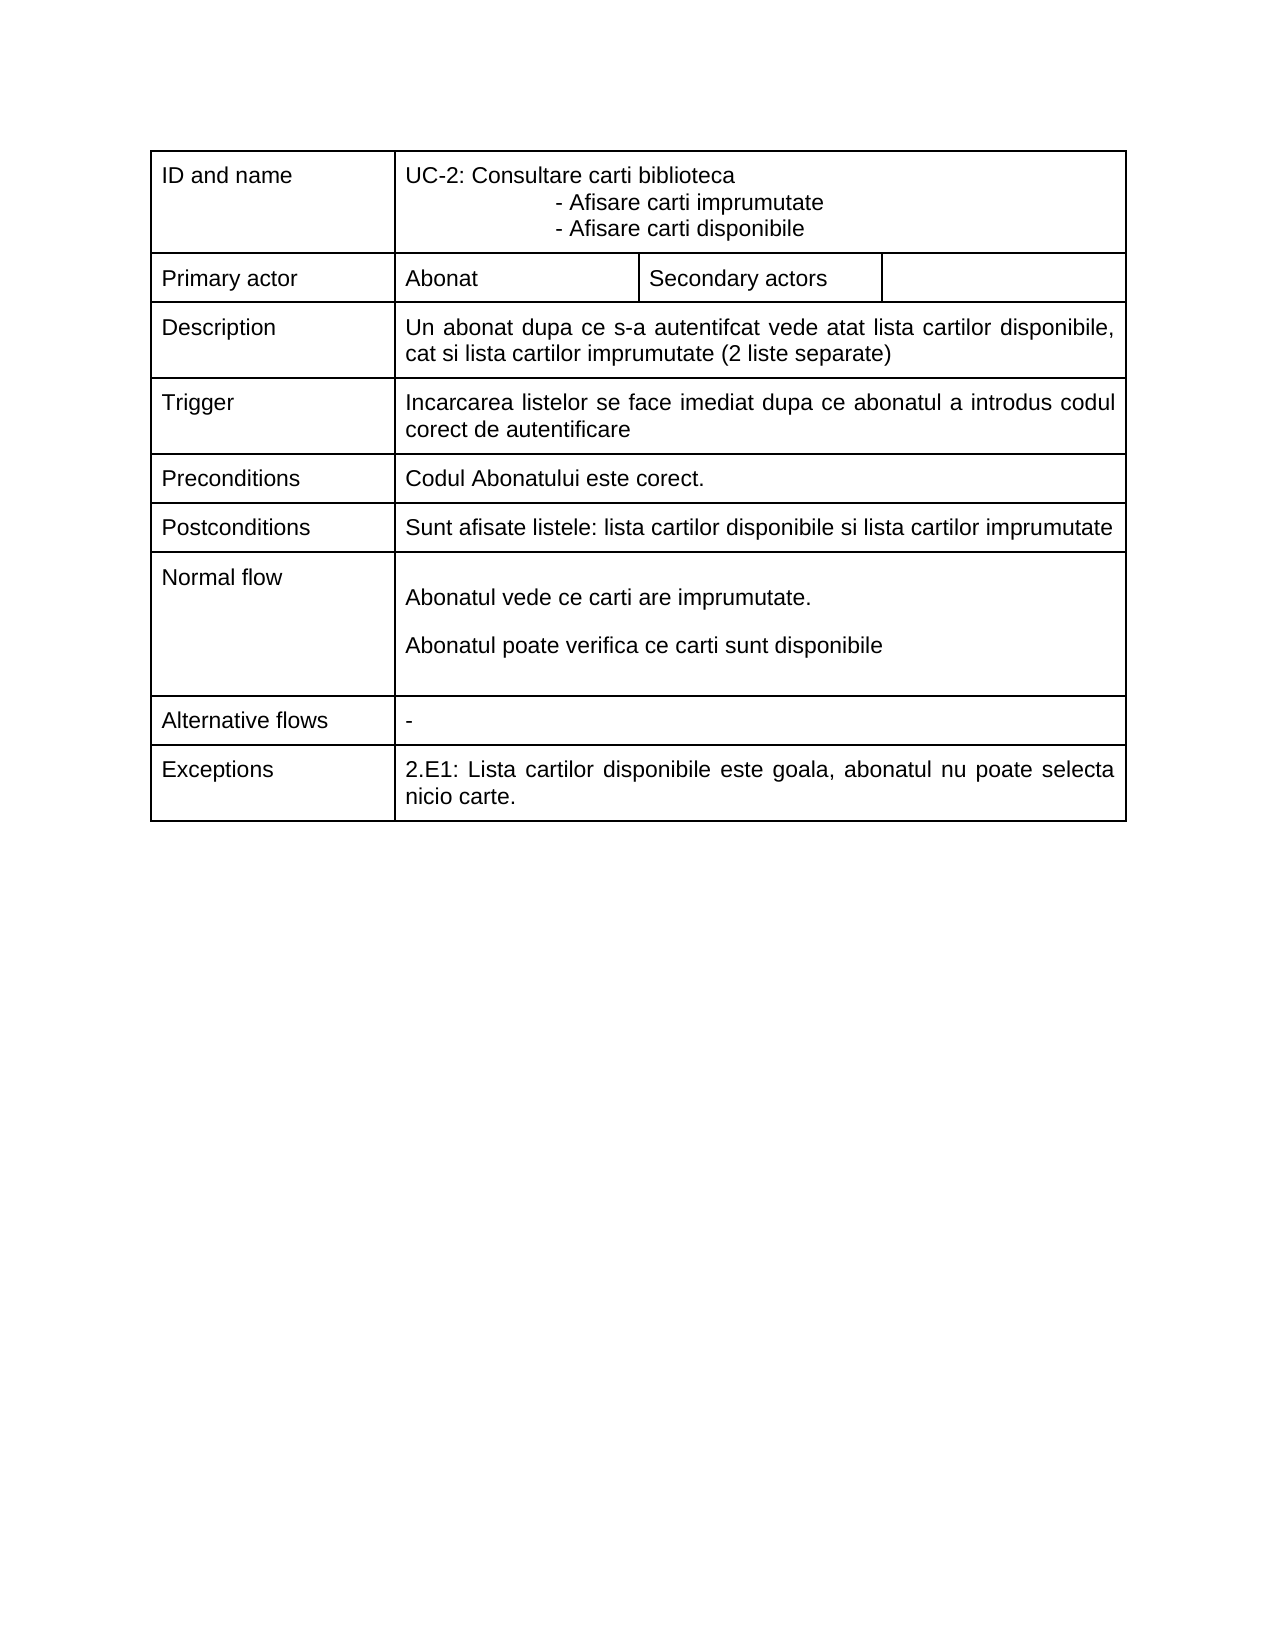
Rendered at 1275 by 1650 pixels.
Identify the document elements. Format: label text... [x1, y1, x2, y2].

table_cell Sunt afisate listele: lista cartilor disponibile si lista cartilor imprumutate [396, 504, 1125, 551]
table_cell Abonatul vede ce carti are imprumutate. Abonatul poate verifica ce carti sunt disponibile [396, 553, 1125, 695]
table_cell - [396, 697, 1125, 744]
table_cell Abonat [396, 254, 638, 301]
table_cell Trigger [152, 379, 394, 452]
table_cell Incarcarea listelor se face imediat dupa ce abonatul a introdus codul corect de autentificare [396, 379, 1125, 452]
table_cell Postconditions [152, 504, 394, 551]
table_cell Preconditions [152, 455, 394, 502]
table_cell 2.E1: Lista cartilor disponibile este goala, abonatul nu poate selecta nicio carte. [396, 746, 1125, 819]
table_cell Description [152, 303, 394, 377]
table_header UC-2: Consultare carti biblioteca - Afisare carti imprumutate - Afisare carti disponibile [396, 152, 1125, 252]
table_cell Secondary actors [640, 254, 881, 301]
table_cell Un abonat dupa ce s-a autentifcat vede atat lista cartilor disponibile, cat si lista cartilor imprumutate (2 liste separate) [396, 303, 1125, 377]
table_cell Primary actor [152, 254, 394, 301]
table_cell Alternative flows [152, 697, 394, 744]
table_cell Exceptions [152, 746, 394, 819]
table_cell Codul Abonatului este corect. [396, 455, 1125, 502]
table_cell Normal flow [152, 553, 394, 695]
table_cell [883, 254, 1125, 301]
table_header ID and name [152, 152, 394, 252]
